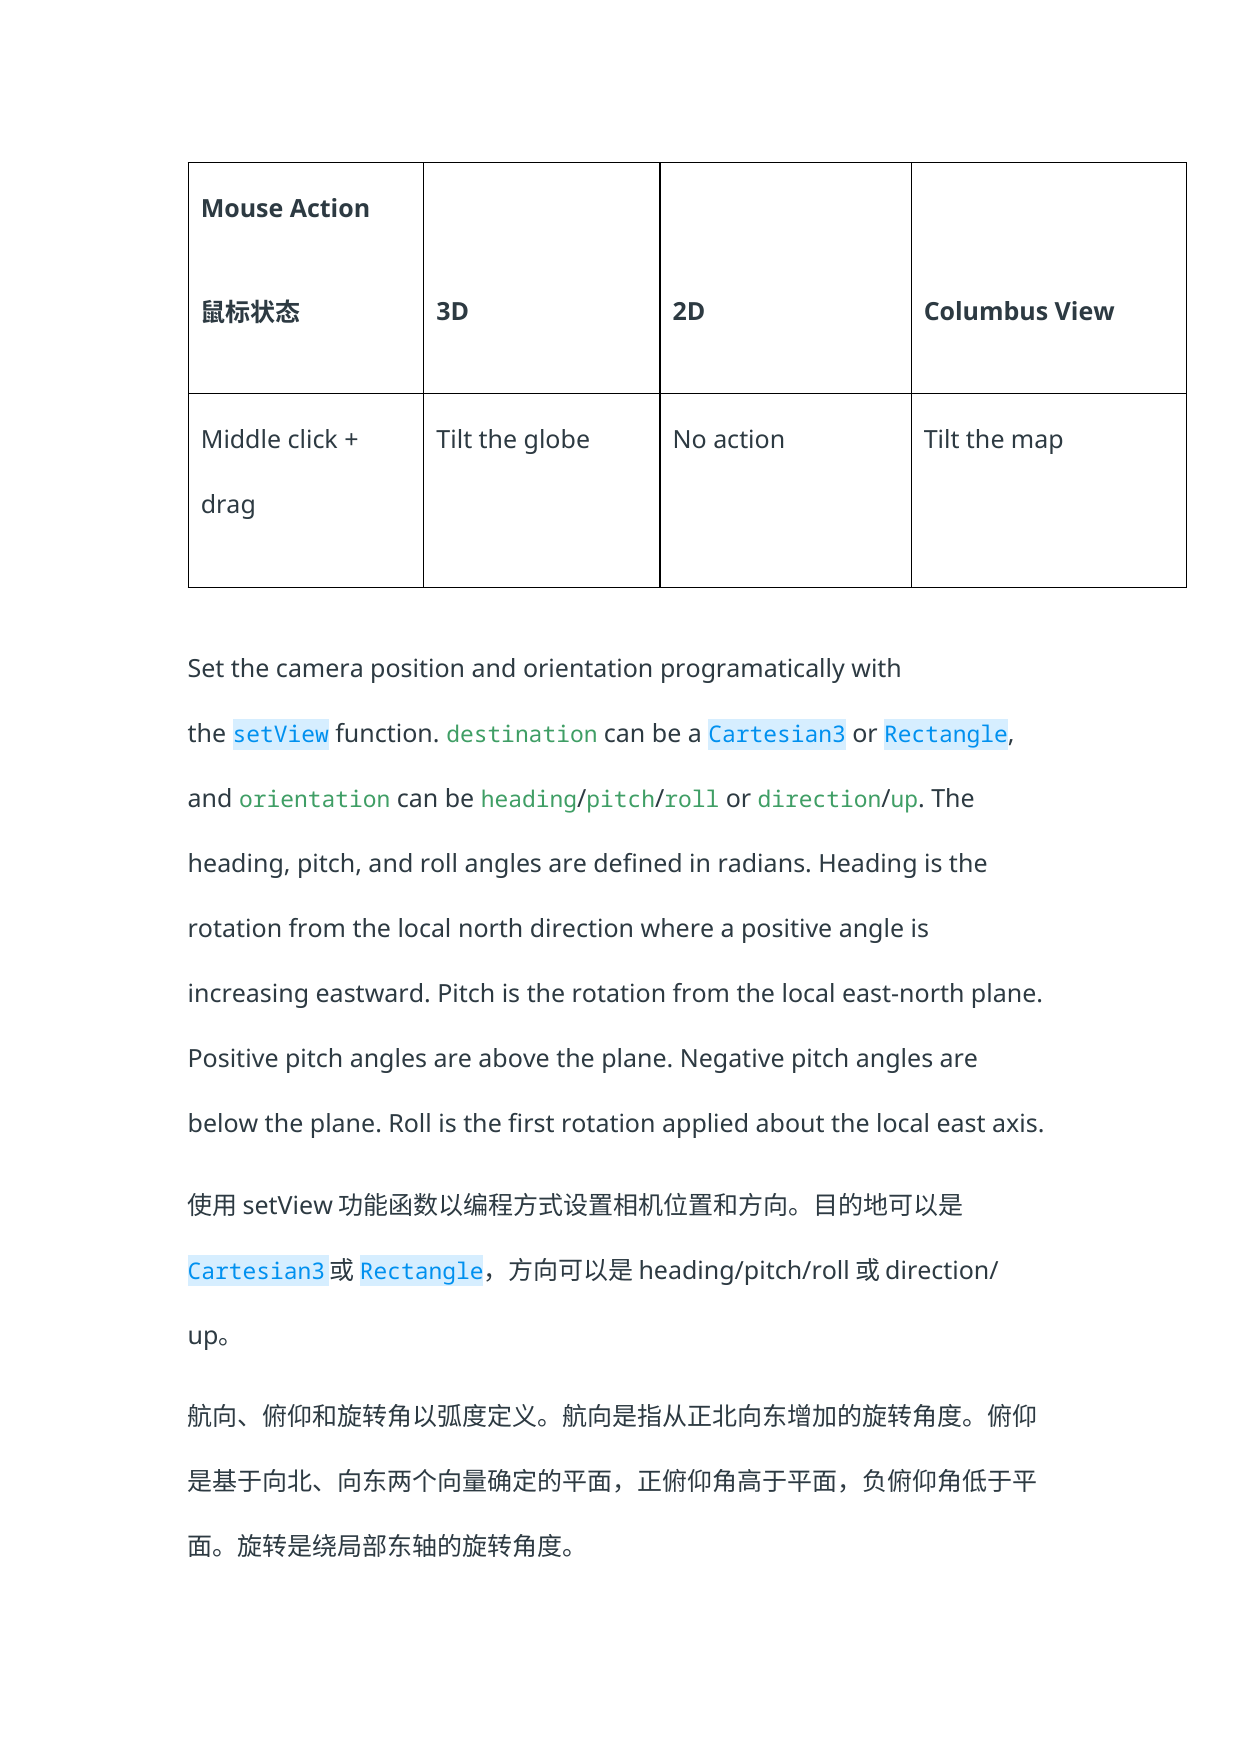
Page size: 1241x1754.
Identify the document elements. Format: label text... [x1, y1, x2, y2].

text 航向、俯仰和旋转角以弧度定义。航向是指从正北向东增加的旋转角度。俯仰是基于向北、向东两个向量确定的平面，正俯仰角高于平面，负俯仰角低于平面。旋转是绕局部东轴的旋转角度。 [187, 1382, 1053, 1577]
table_cell Tilt the map [912, 394, 1186, 587]
table_header 3D [424, 163, 659, 393]
table_cell Middle click + drag [189, 394, 423, 587]
table_cell Tilt the globe [424, 394, 659, 587]
table_header Columbus View [912, 163, 1186, 393]
text Set the camera position and orientation programatically with the setView function. destination can be a Cartesian3 or Rectangle, and orientation can be heading/pitch/roll or direction/up. The heading, pitch, and roll angles are defined in radians. Heading is the rotation from the local north direction where a positive angle is increasing eastward. Pitch is the rotation from the local east-north plane. Positive pitch angles are above the plane. Negative pitch angles are below the plane. Roll is the first rotation applied about the local east axis. [187, 636, 1053, 1156]
table_header Mouse Action 鼠标状态 [189, 163, 423, 393]
table_cell No action [661, 394, 911, 587]
text 使用setView功能函数以编程方式设置相机位置和方向。目的地可以是Cartesian3或Rectangle，方向可以是heading/pitch/roll或direction/up。 [187, 1171, 1053, 1366]
table_header 2D [661, 163, 911, 393]
